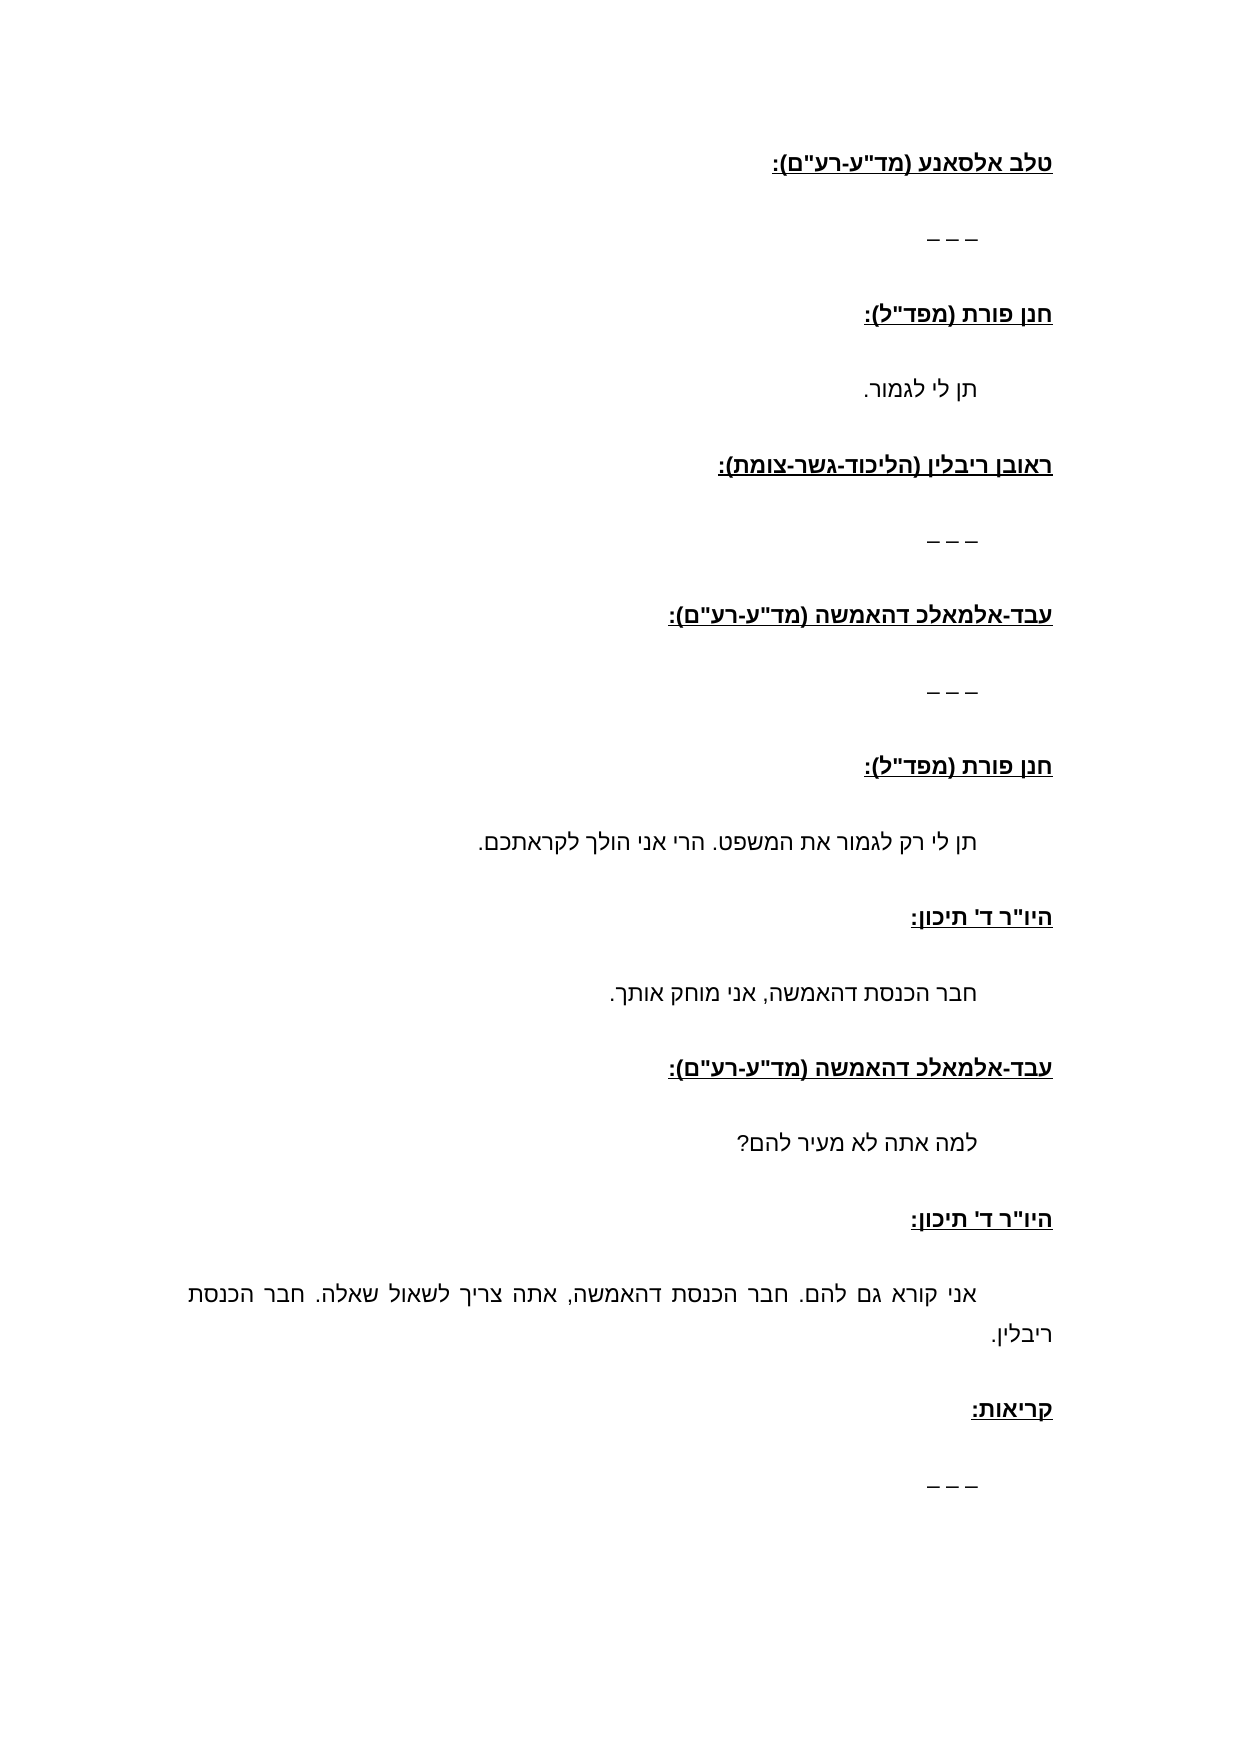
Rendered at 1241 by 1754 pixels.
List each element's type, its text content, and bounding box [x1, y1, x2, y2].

text עבד-אלמאלכ דהאמשה (מד"ע-רע"ם): [187, 602, 1053, 629]
text היו"ר ד' תיכון: [187, 1206, 1053, 1232]
text – – – [187, 1472, 1053, 1498]
text טלב אלסאנע (מד"ע-רע"ם): [187, 150, 1053, 176]
text – – – [187, 527, 1053, 553]
text קריאות: [187, 1396, 1053, 1422]
text למה אתה לא מעיר להם? [187, 1130, 1053, 1157]
text עבד-אלמאלכ דהאמשה (מד"ע-רע"ם): [187, 1055, 1053, 1081]
text חנן פורת (מפד"ל): [187, 753, 1053, 780]
text היו"ר ד' תיכון: [187, 904, 1053, 931]
text חנן פורת (מפד"ל): [187, 301, 1053, 327]
text אני קורא גם להם. חבר הכנסת דהאמשה, אתה צריך לשאול שאלה. חבר הכנסת ריבלין. [187, 1281, 1053, 1347]
text חבר הכנסת דהאמשה, אני מוחק אותך. [187, 979, 1053, 1006]
text תן לי לגמור. [187, 376, 1053, 403]
text תן לי רק לגמור את המשפט. הרי אני הולך לקראתכם. [187, 829, 1053, 855]
text – – – [187, 225, 1053, 252]
text ראובן ריבלין (הליכוד-גשר-צומת): [187, 452, 1053, 478]
text – – – [187, 678, 1053, 704]
